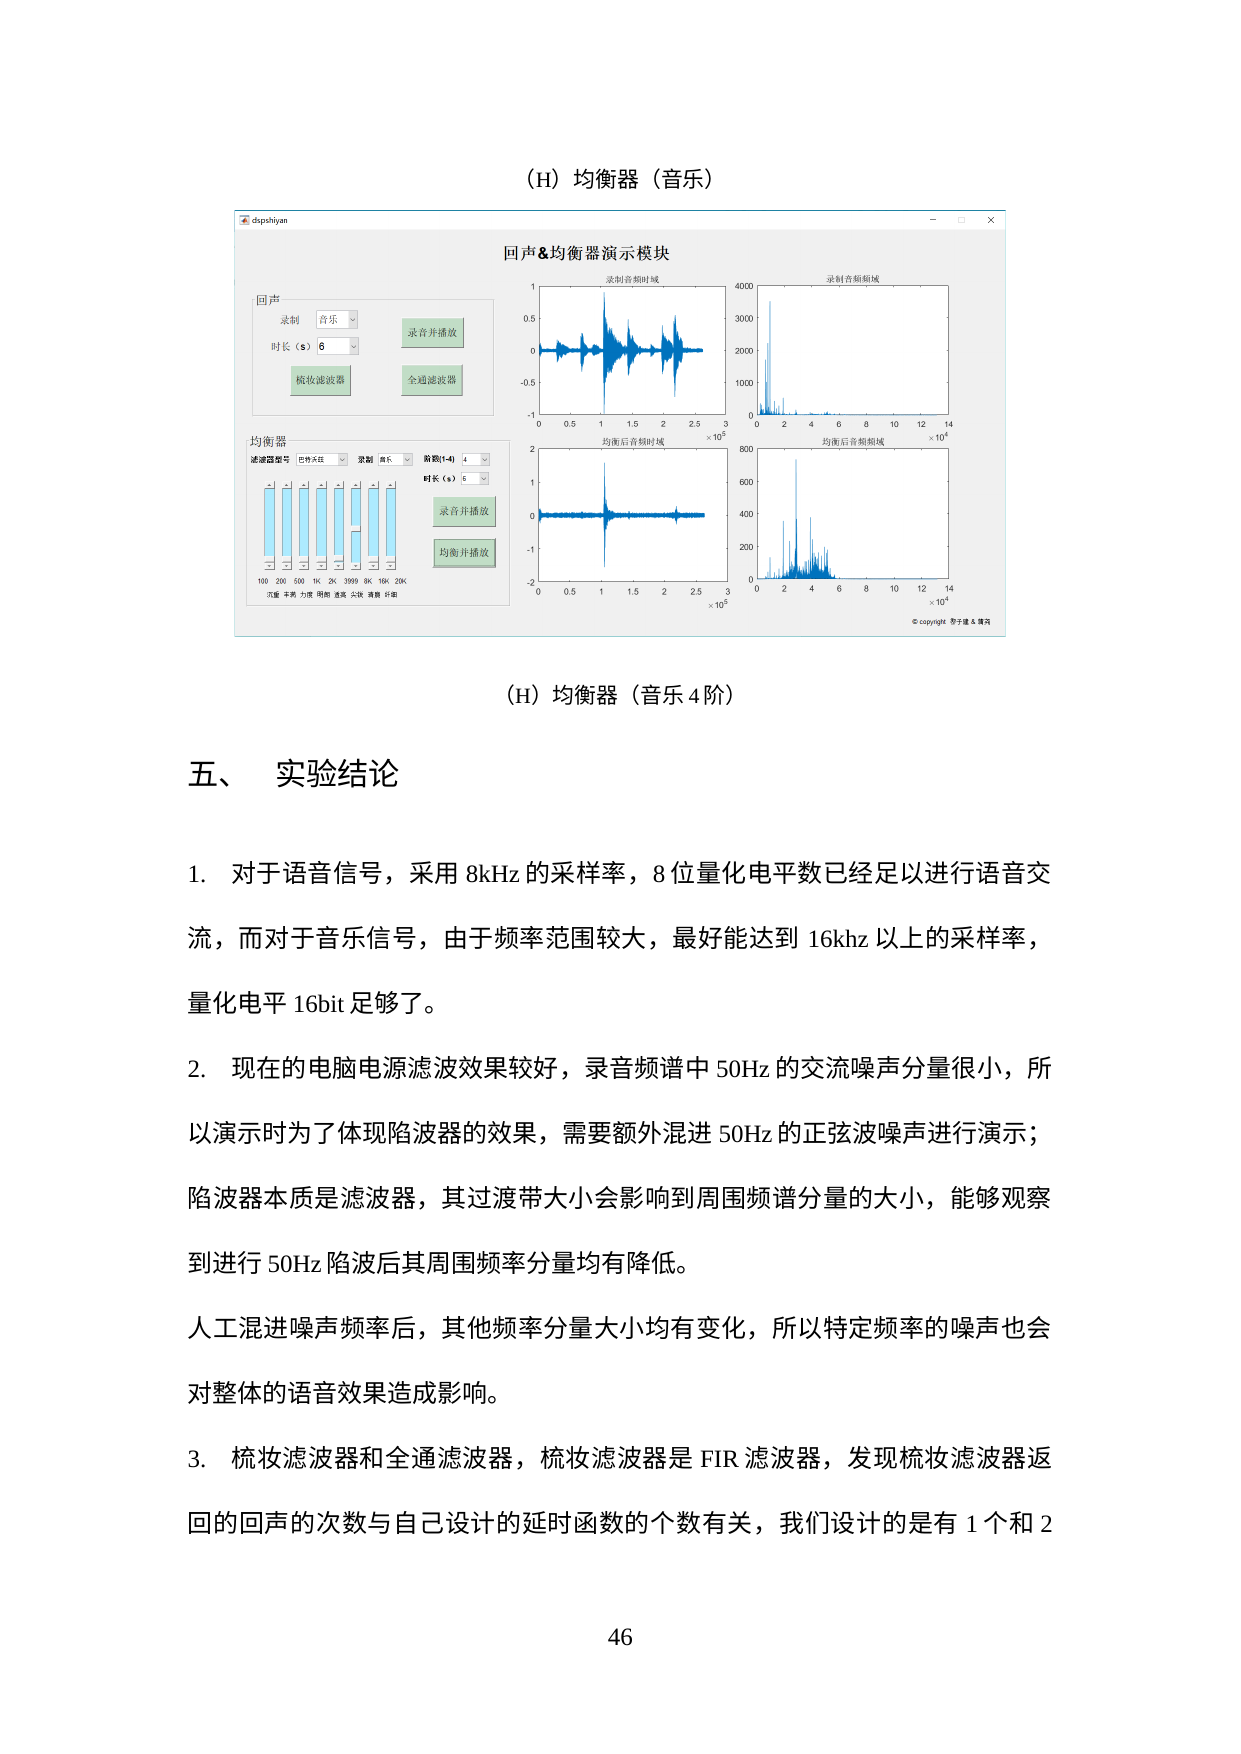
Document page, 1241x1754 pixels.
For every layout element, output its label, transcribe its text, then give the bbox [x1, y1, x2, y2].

list 现在的电脑电源滤波效果较好，录音频谱中50Hz的交流噪声分量很小，所以演示时为了体现陷波器的效果，需要额外混进50Hz的正弦波噪声进行演示；陷波器本质是滤波器，其过渡带大小会影响到周围频谱分量的大小，能够观察到进行50Hz陷波后其周围频率分量均有降低。 [187, 1034, 1053, 1294]
text 人工混进噪声频率后，其他频率分量大小均有变化，所以特定频率的噪声也会对整体的语音效果造成影响。 [187, 1294, 1053, 1424]
text （H）均衡器（音乐） [187, 162, 1053, 194]
picture [234, 210, 1006, 637]
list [187, 1424, 1053, 1554]
text （H）均衡器（音乐4阶） [187, 678, 1053, 710]
subtitle 实验结论 [187, 739, 1053, 804]
list 对于语音信号，采用8kHz的采样率，8位量化电平数已经足以进行语音交流，而对于音乐信号，由于频率范围较大，最好能达到16khz以上的采样率，量化电平16bit足够了。 [187, 839, 1053, 1034]
